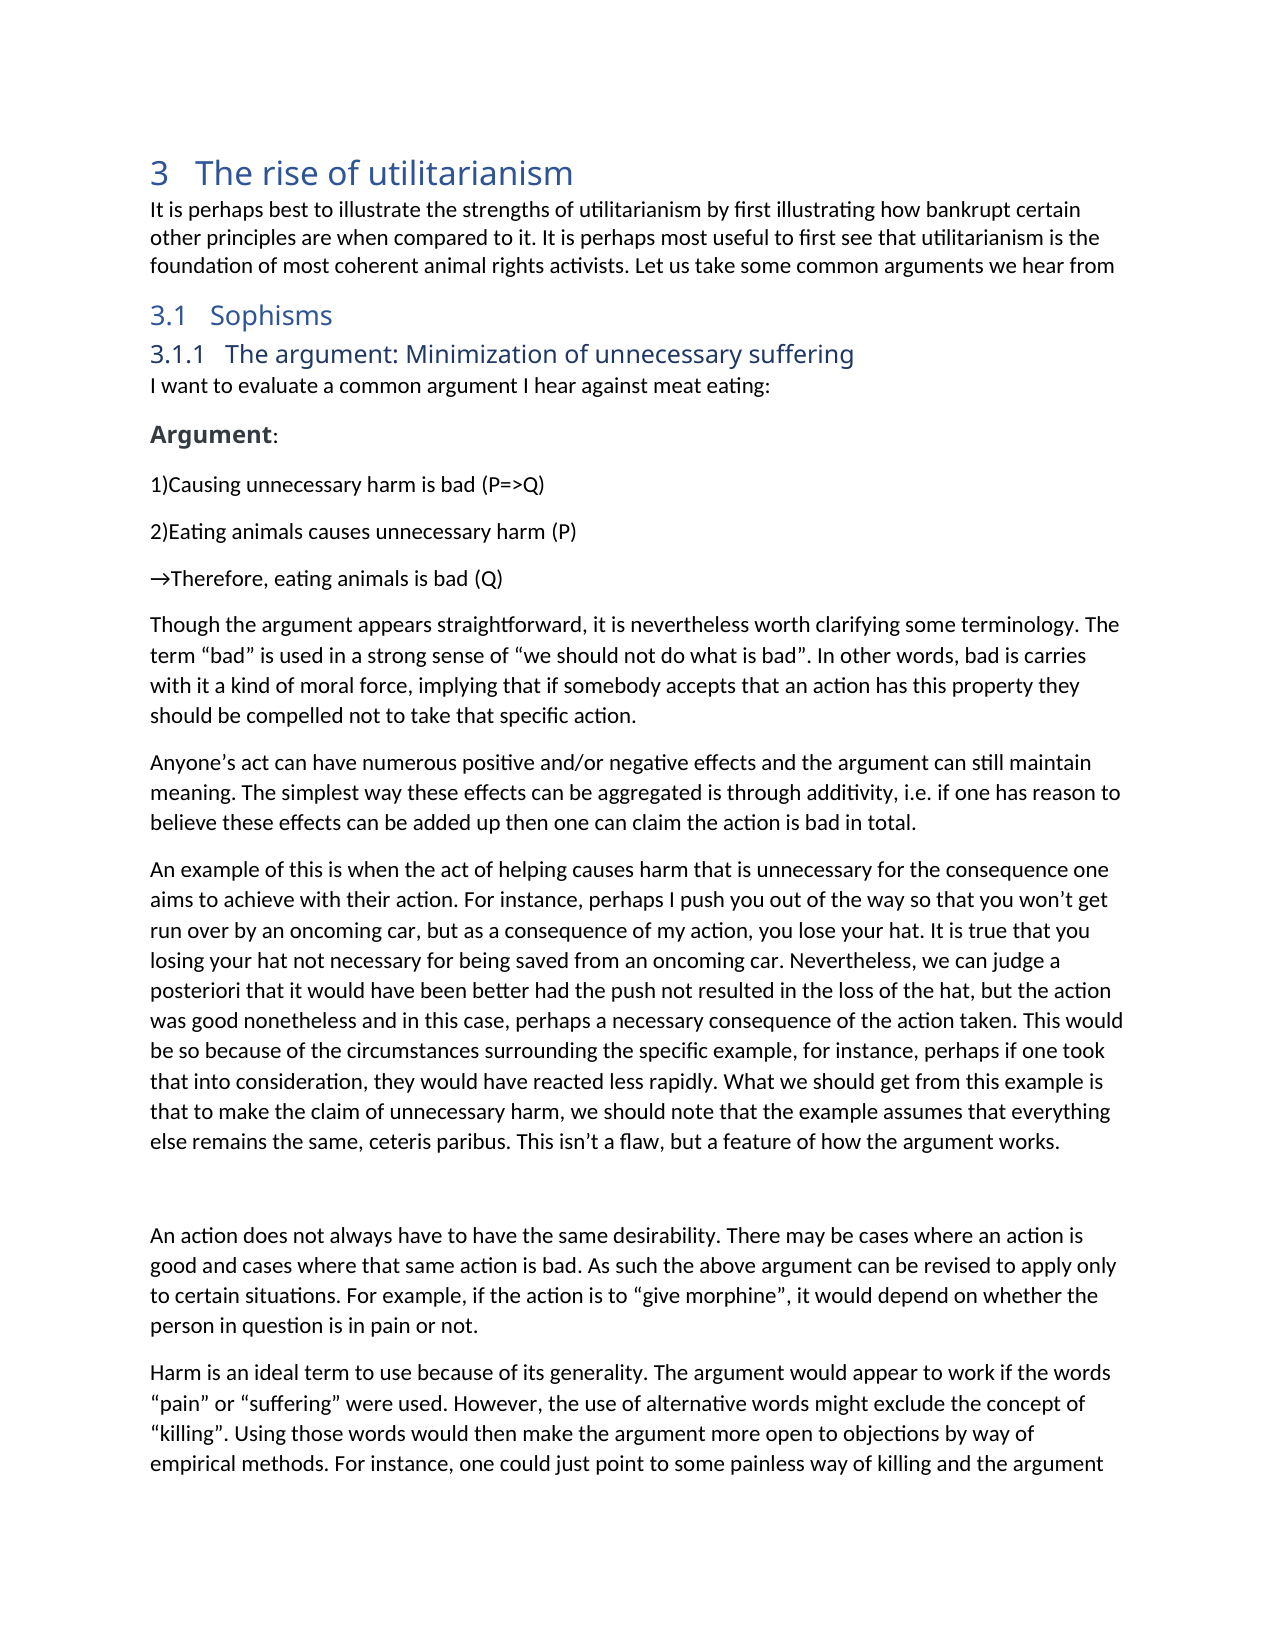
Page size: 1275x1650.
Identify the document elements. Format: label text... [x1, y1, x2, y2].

text Though the argument appears straightforward, it is nevertheless worth clarifying some terminology. The term “bad” is used in a strong sense of “we should not do what is bad”. In other words, bad is carries with it a kind of moral force, implying that if somebody accepts that an action has this property they should be compelled not to take that specific action. [150, 611, 1125, 729]
text Anyone’s act can have numerous positive and/or negative effects and the argument can still maintain meaning. The simplest way these effects can be aggregated is through additivity, i.e. if one has reason to believe these effects can be added up then one can claim the action is bad in total. [150, 748, 1125, 837]
text 1)Causing unnecessary harm is bad (P=>Q) [150, 470, 1125, 498]
text An action does not always have to have the same desirability. There may be cases where an action is good and cases where that same action is bad. As such the above argument can be revised to apply only to certain situations. For example, if the action is to “give morphine”, it would depend on whether the person in question is in pain or not. [150, 1221, 1125, 1340]
text An example of this is when the act of helping causes harm that is unnecessary for the consequence one aims to achieve with their action. For instance, perhaps I push you out of the way so that you won’t get run over by an oncoming car, but as a consequence of my action, you lose your hat. It is true that you losing your hat not necessary for being saved from an oncoming car. Nevertheless, we can judge a posteriori that it would have been better had the push not resulted in the loss of the hat, but the action was good nonetheless and in this case, perhaps a necessary consequence of the action taken. This would be so because of the circumstances surrounding the specific example, for instance, perhaps if one took that into consideration, they would have reacted less rapidly. What we should get from this example is that to make the claim of unnecessary harm, we should note that the example assumes that everything else remains the same, ceteris paribus. This isn’t a flaw, but a feature of how the argument works. [150, 855, 1125, 1155]
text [150, 1358, 1125, 1477]
subtitle The argument: Minimization of unnecessary suffering [150, 337, 1125, 371]
text It is perhaps best to illustrate the strengths of utilitarianism by first illustrating how bankrupt certain other principles are when compared to it. It is perhaps most useful to first see that utilitarianism is the foundation of most coherent animal rights activists. Let us take some common arguments we hear from [150, 195, 1125, 279]
subtitle Sophisms [150, 296, 1125, 333]
subtitle The rise of utilitarianism [150, 150, 1125, 195]
text Argument: [150, 418, 1125, 451]
text →Therefore, eating animals is bad (Q) [150, 564, 1125, 592]
text I want to evaluate a common argument I hear against meat eating: [150, 371, 1125, 399]
text 2)Eating animals causes unnecessary harm (P) [150, 517, 1125, 545]
